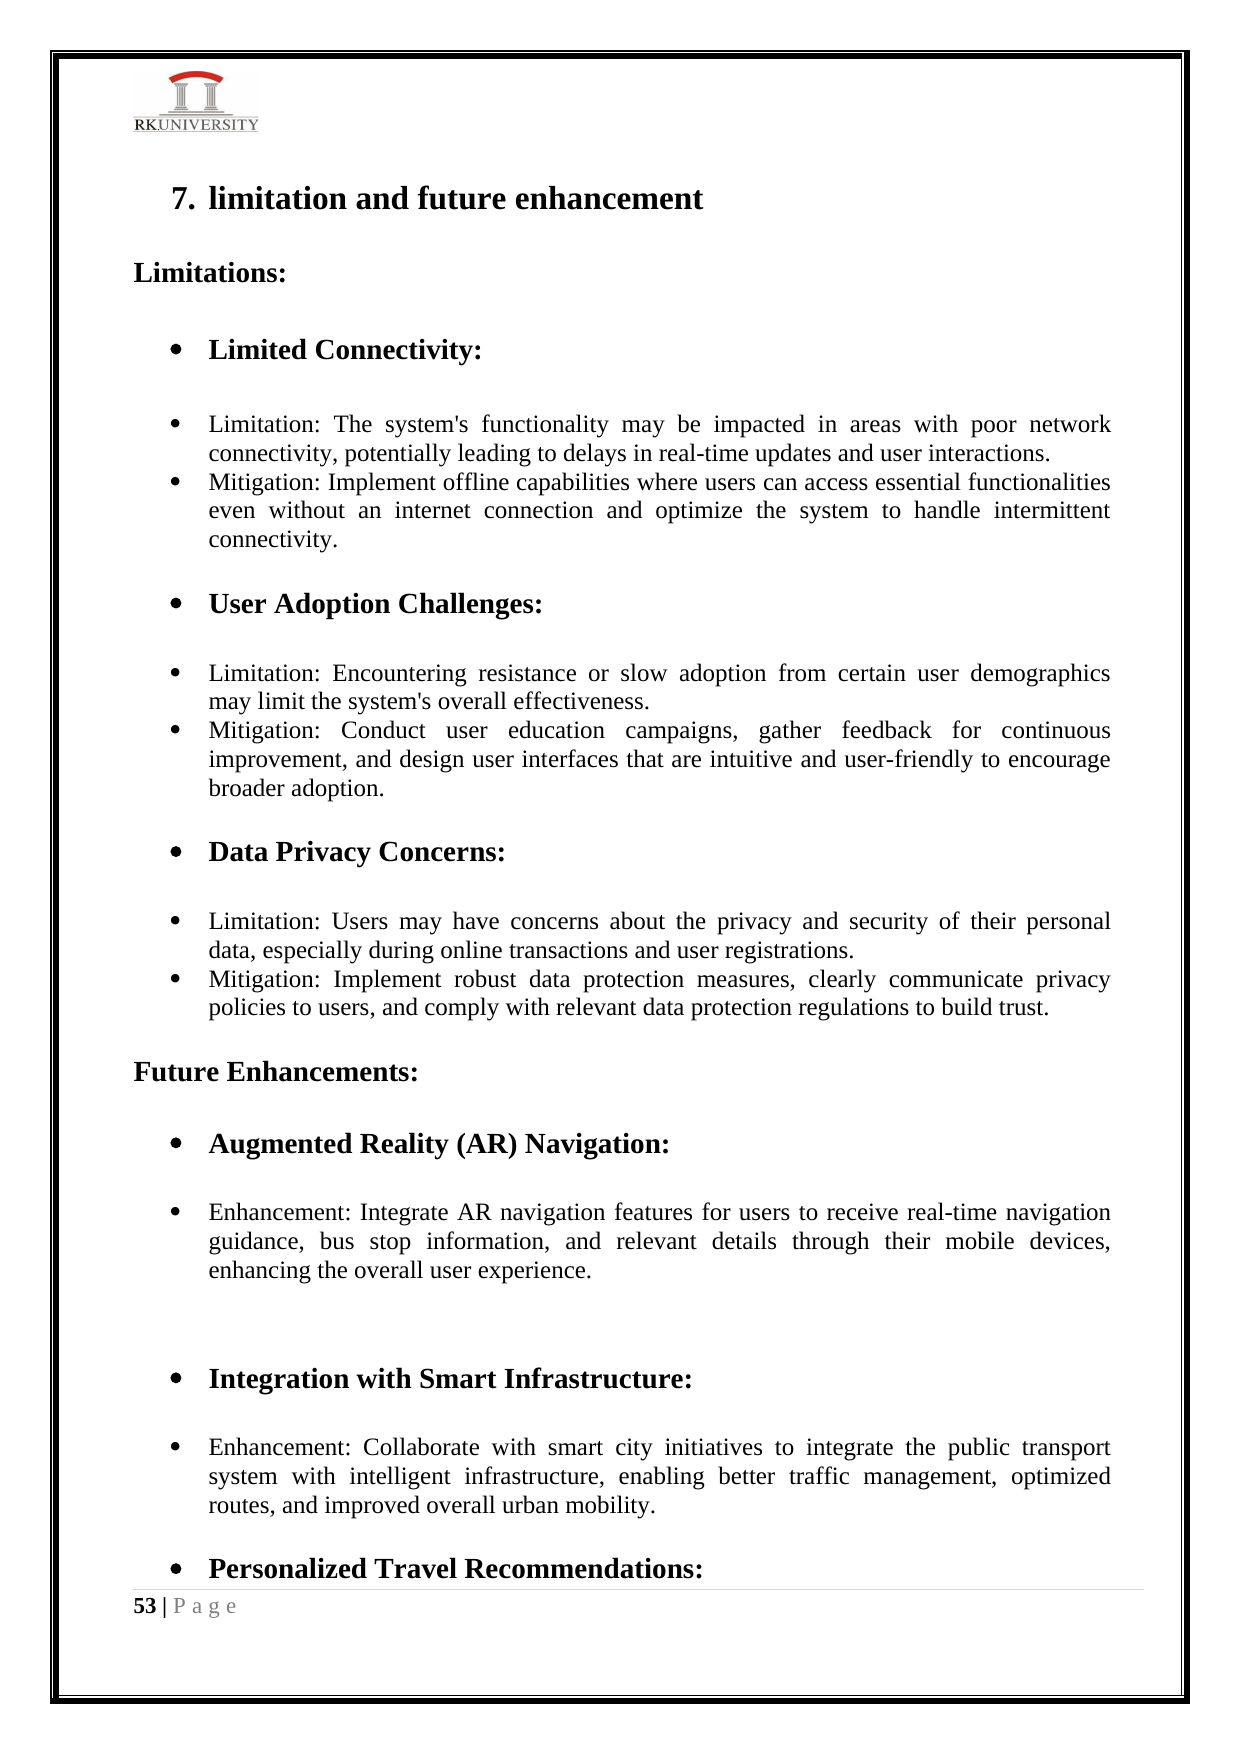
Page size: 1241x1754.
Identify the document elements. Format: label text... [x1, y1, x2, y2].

list User Adoption Challenges: [171, 586, 1144, 620]
list Mitigation: Implement robust data protection measures, clearly communicate privacy policies to users, and comply with relevant data protection regulations to build trust. [171, 964, 1112, 1021]
list Integration with Smart Infrastructure: [171, 1361, 1144, 1394]
text Limitations: [133, 255, 1144, 288]
list Mitigation: Conduct user education campaigns, gather feedback for continuous improvement, and design user interfaces that are intuitive and user-friendly to encourage broader adoption. [171, 715, 1112, 801]
list Data Privacy Concerns: [171, 834, 1144, 868]
list Limitation: Encountering resistance or slow adoption from certain user demographics may limit the system's overall effectiveness. [171, 658, 1112, 715]
list Limitation: Users may have concerns about the privacy and security of their personal data, especially during online transactions and user registrations. [171, 906, 1112, 964]
text Future Enhancements: [133, 1054, 1144, 1088]
list limitation and future enhancement [171, 178, 1144, 216]
list Augmented Reality (AR) Navigation: [171, 1126, 1144, 1159]
list Limited Connectivity: [171, 332, 1144, 366]
list Personalized Travel Recommendations: [171, 1552, 1144, 1585]
list Enhancement: Collaborate with smart city initiatives to integrate the public transport system with intelligent infrastructure, enabling better traffic management, optimized routes, and improved overall urban mobility. [171, 1432, 1112, 1519]
list Limitation: The system's functionality may be impacted in areas with poor network connectivity, potentially leading to delays in real-time updates and user interactions. [171, 409, 1112, 467]
list Enhancement: Integrate AR navigation features for users to receive real-time navigation guidance, bus stop information, and relevant details through their mobile devices, enhancing the overall user experience. [171, 1197, 1112, 1284]
list Mitigation: Implement offline capabilities where users can access essential functionalities even without an internet connection and optimize the system to handle intermittent connectivity. [171, 467, 1112, 553]
picture [133, 71, 259, 132]
